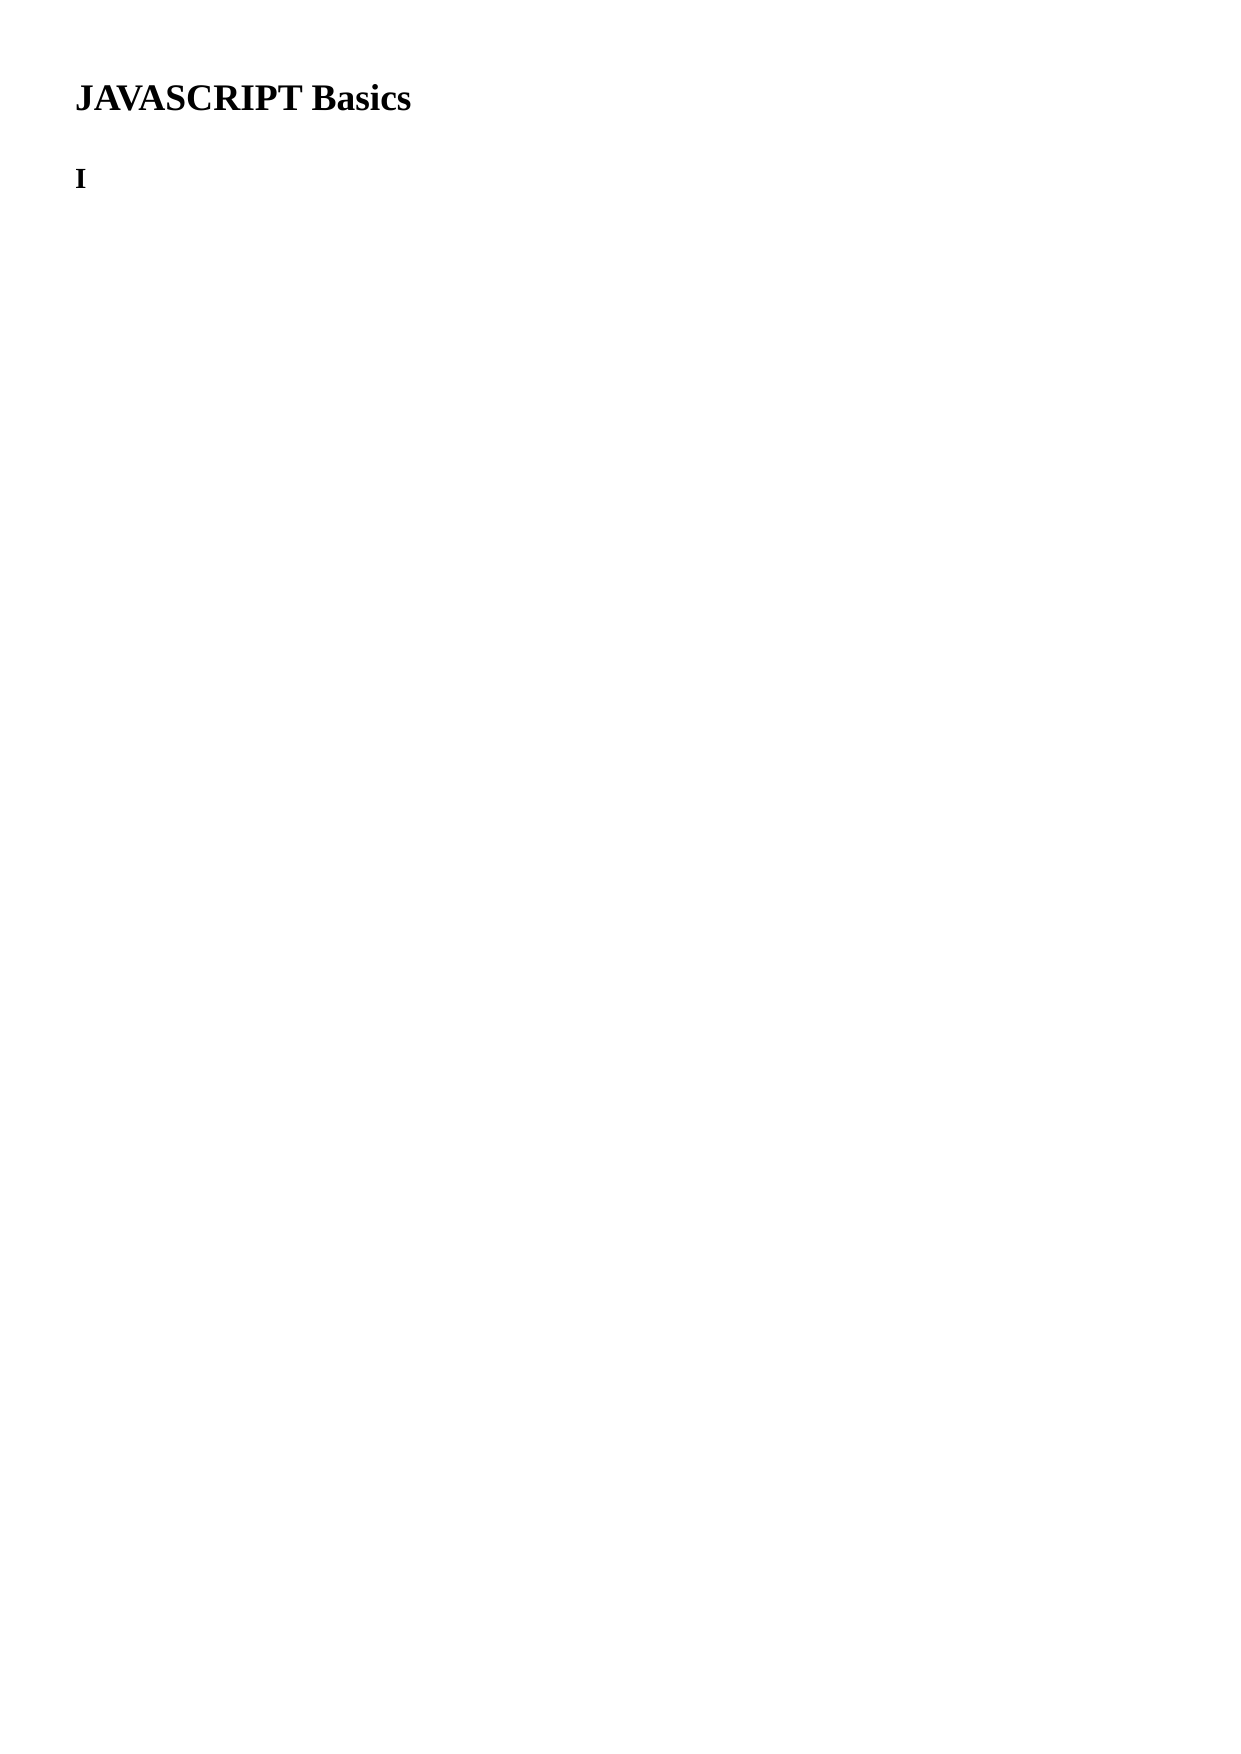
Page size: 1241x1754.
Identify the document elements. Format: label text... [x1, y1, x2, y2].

text JAVASCRIPT Basics [75, 75, 1165, 118]
text I [75, 161, 1165, 195]
